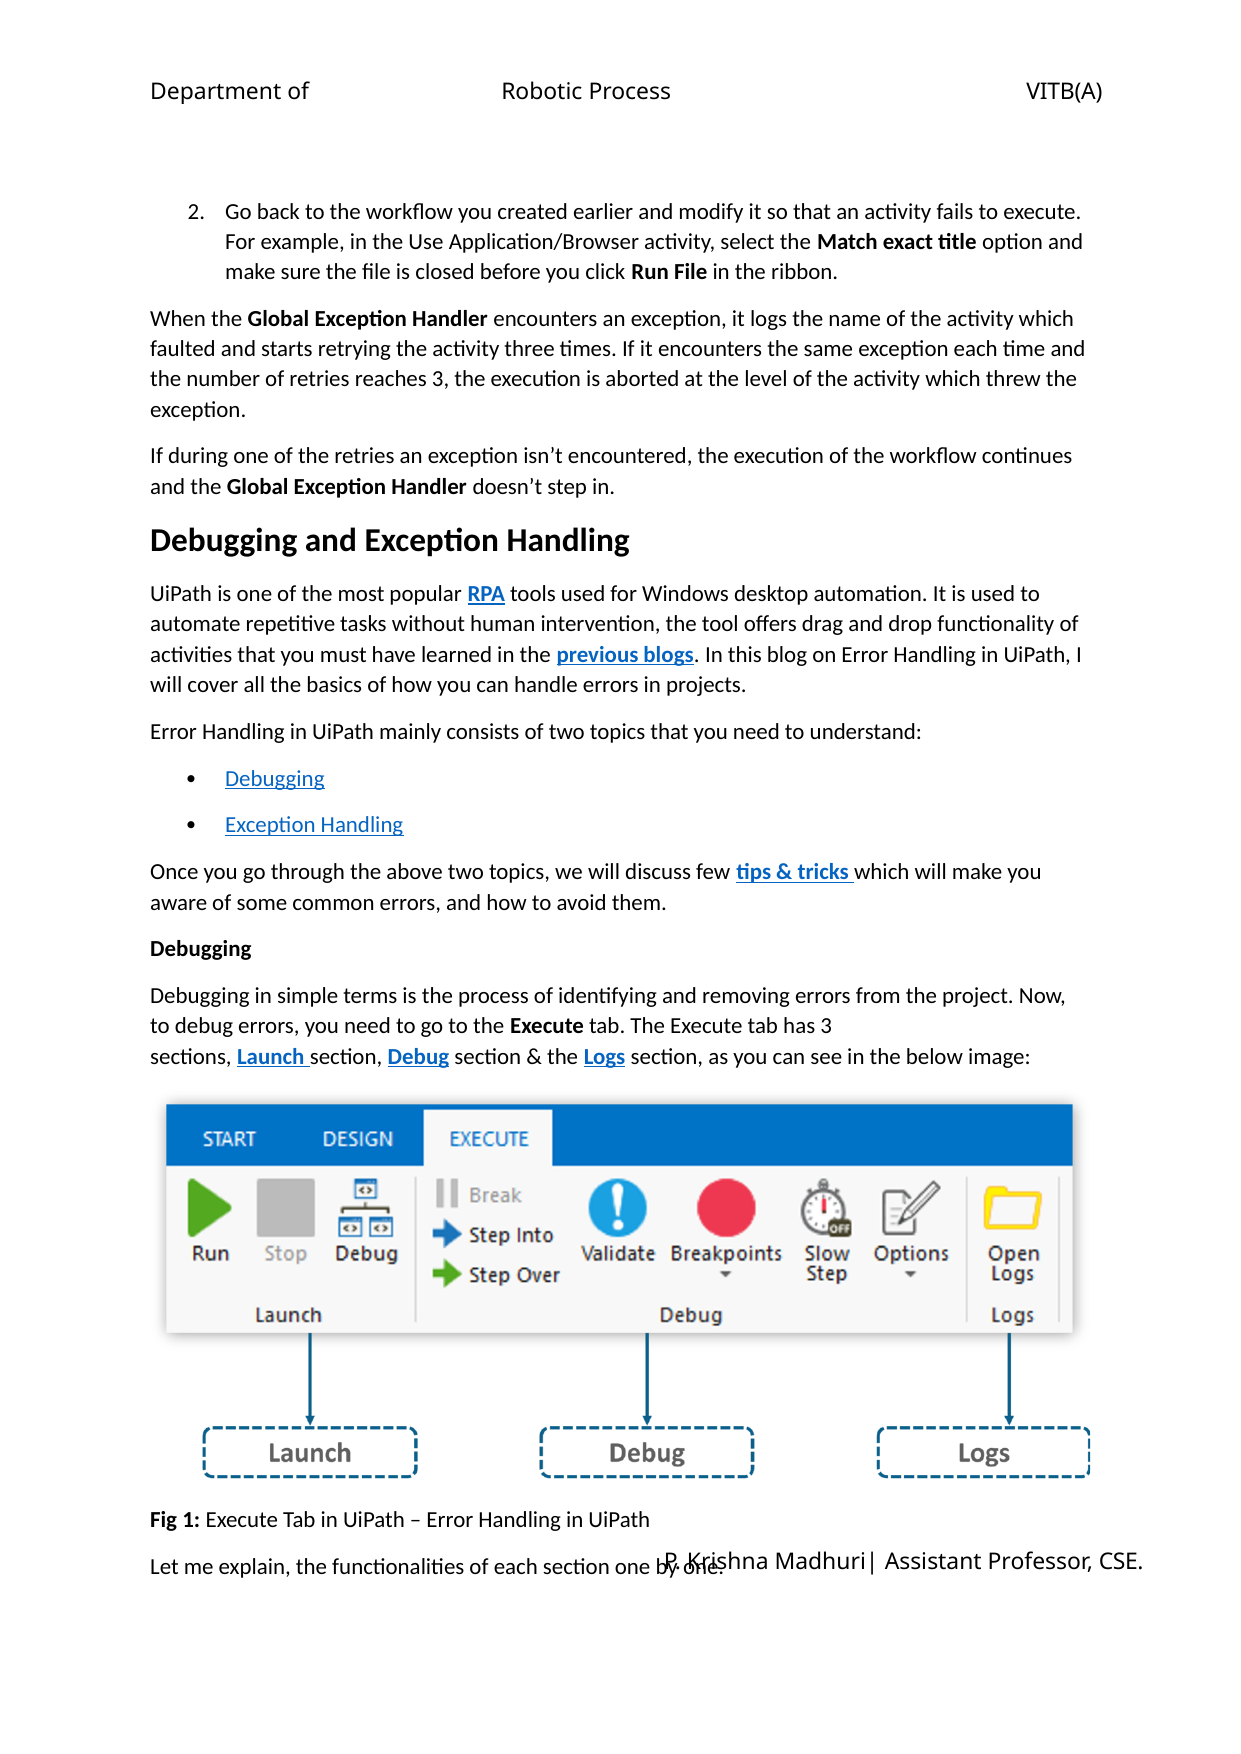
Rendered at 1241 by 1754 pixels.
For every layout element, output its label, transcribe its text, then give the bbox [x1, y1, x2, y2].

list Debugging [187, 764, 1090, 792]
text When the Global Exception Handler encounters an exception, it logs the name of the activity which faulted and starts retrying the activity three times. If it encounters the same exception each time and the number of retries reaches 3, the execution is aborted at the level of the activity which threw the exception. [150, 304, 1090, 423]
text Let me explain, the functionalities of each section one by one. [150, 1552, 1090, 1580]
text Error Handling in UiPath mainly consists of two topics that you need to understand: [150, 717, 1090, 745]
text Once you go through the above two topics, we will discuss few tips & tricks which will make you aware of some common errors, and how to avoid them. [150, 857, 1090, 916]
text Debugging in simple terms is the process of identifying and removing errors from the project. Now, to debug errors, you need to go to the Execute tab. The Execute tab has 3 sections, Launch section, Debug section & the Logs section, as you can see in the below image: [150, 981, 1090, 1070]
text Debugging [150, 934, 1090, 963]
list Go back to the workflow you created earlier and modify it so that an activity fails to execute. For example, in the Use Application/Browser activity, select the Match exact title option and make sure the file is closed before you click Run File in the ribbon. [187, 197, 1090, 285]
text UiPath is one of the most popular RPA tools used for Windows desktop automation. It is used to automate repetitive tasks without human intervention, the tool offers drag and drop functionality of activities that you must have learned in the previous blogs. In this blog on Error Handling in UiPath, I will cover all the basics of how you can handle errors in projects. [150, 579, 1090, 698]
picture [150, 1088, 1091, 1486]
text If during one of the retries an exception isn’t encountered, the execution of the workflow continues and the Global Exception Handler doesn’t step in. [150, 442, 1090, 500]
text Fig 1: Execute Tab in UiPath – Error Handling in UiPath [150, 1505, 1090, 1533]
text Debugging and Exception Handling [150, 519, 1090, 559]
list Exception Handling [187, 811, 1090, 839]
